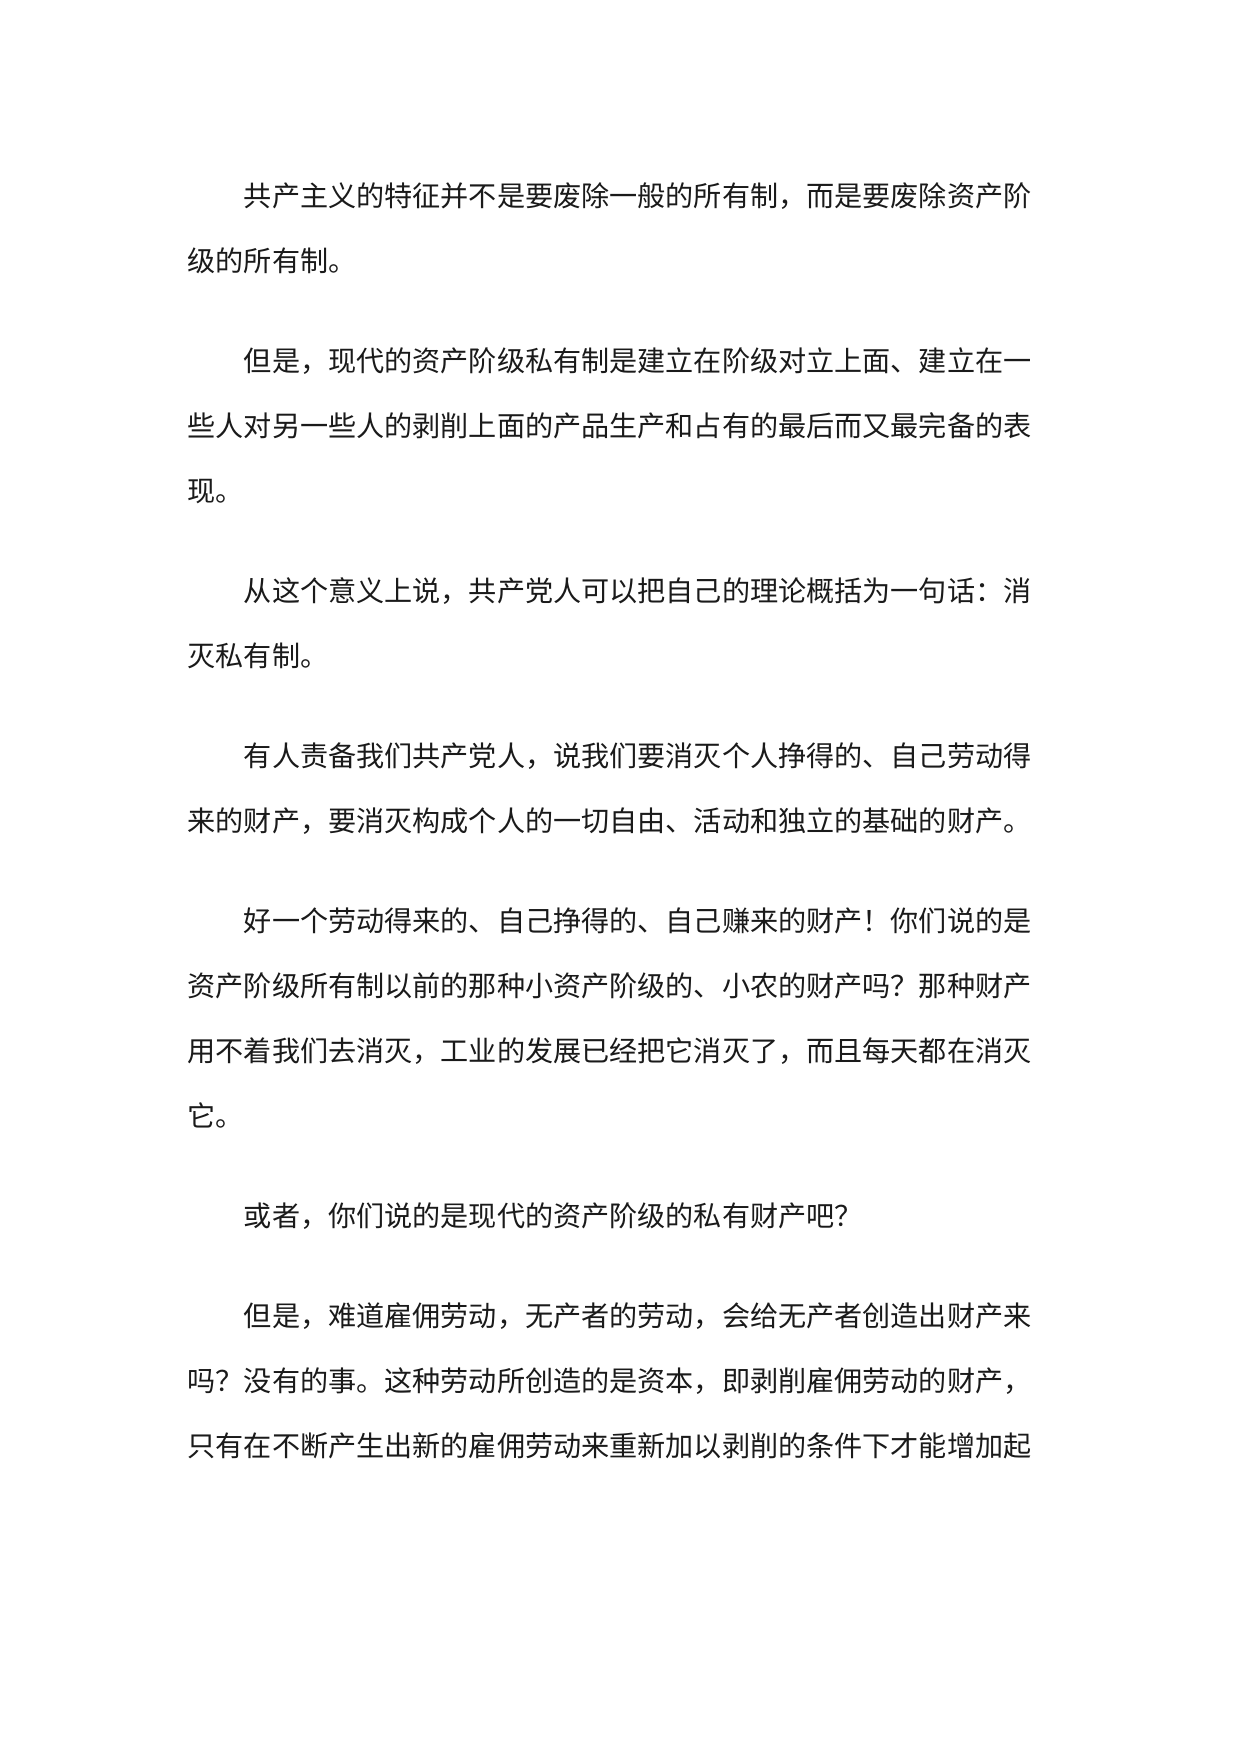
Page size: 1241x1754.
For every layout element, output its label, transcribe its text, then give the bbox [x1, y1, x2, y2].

text 好一个劳动得来的、自己挣得的、自己赚来的财产！你们说的是资产阶级所有制以前的那种小资产阶级的、小农的财产吗？那种财产用不着我们去消灭，工业的发展已经把它消灭了，而且每天都在消灭它。 [187, 887, 1053, 1147]
text 从这个意义上说，共产党人可以把自己的理论概括为一句话：消灭私有制。 [187, 557, 1053, 687]
text 有人责备我们共产党人，说我们要消灭个人挣得的、自己劳动得来的财产，要消灭构成个人的一切自由、活动和独立的基础的财产。 [187, 722, 1053, 852]
text 或者，你们说的是现代的资产阶级的私有财产吧？ [187, 1182, 1053, 1247]
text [187, 1282, 1053, 1477]
text 共产主义的特征并不是要废除一般的所有制，而是要废除资产阶级的所有制。 [187, 162, 1053, 292]
text 但是，现代的资产阶级私有制是建立在阶级对立上面、建立在一些人对另一些人的剥削上面的产品生产和占有的最后而又最完备的表现。 [187, 327, 1053, 522]
